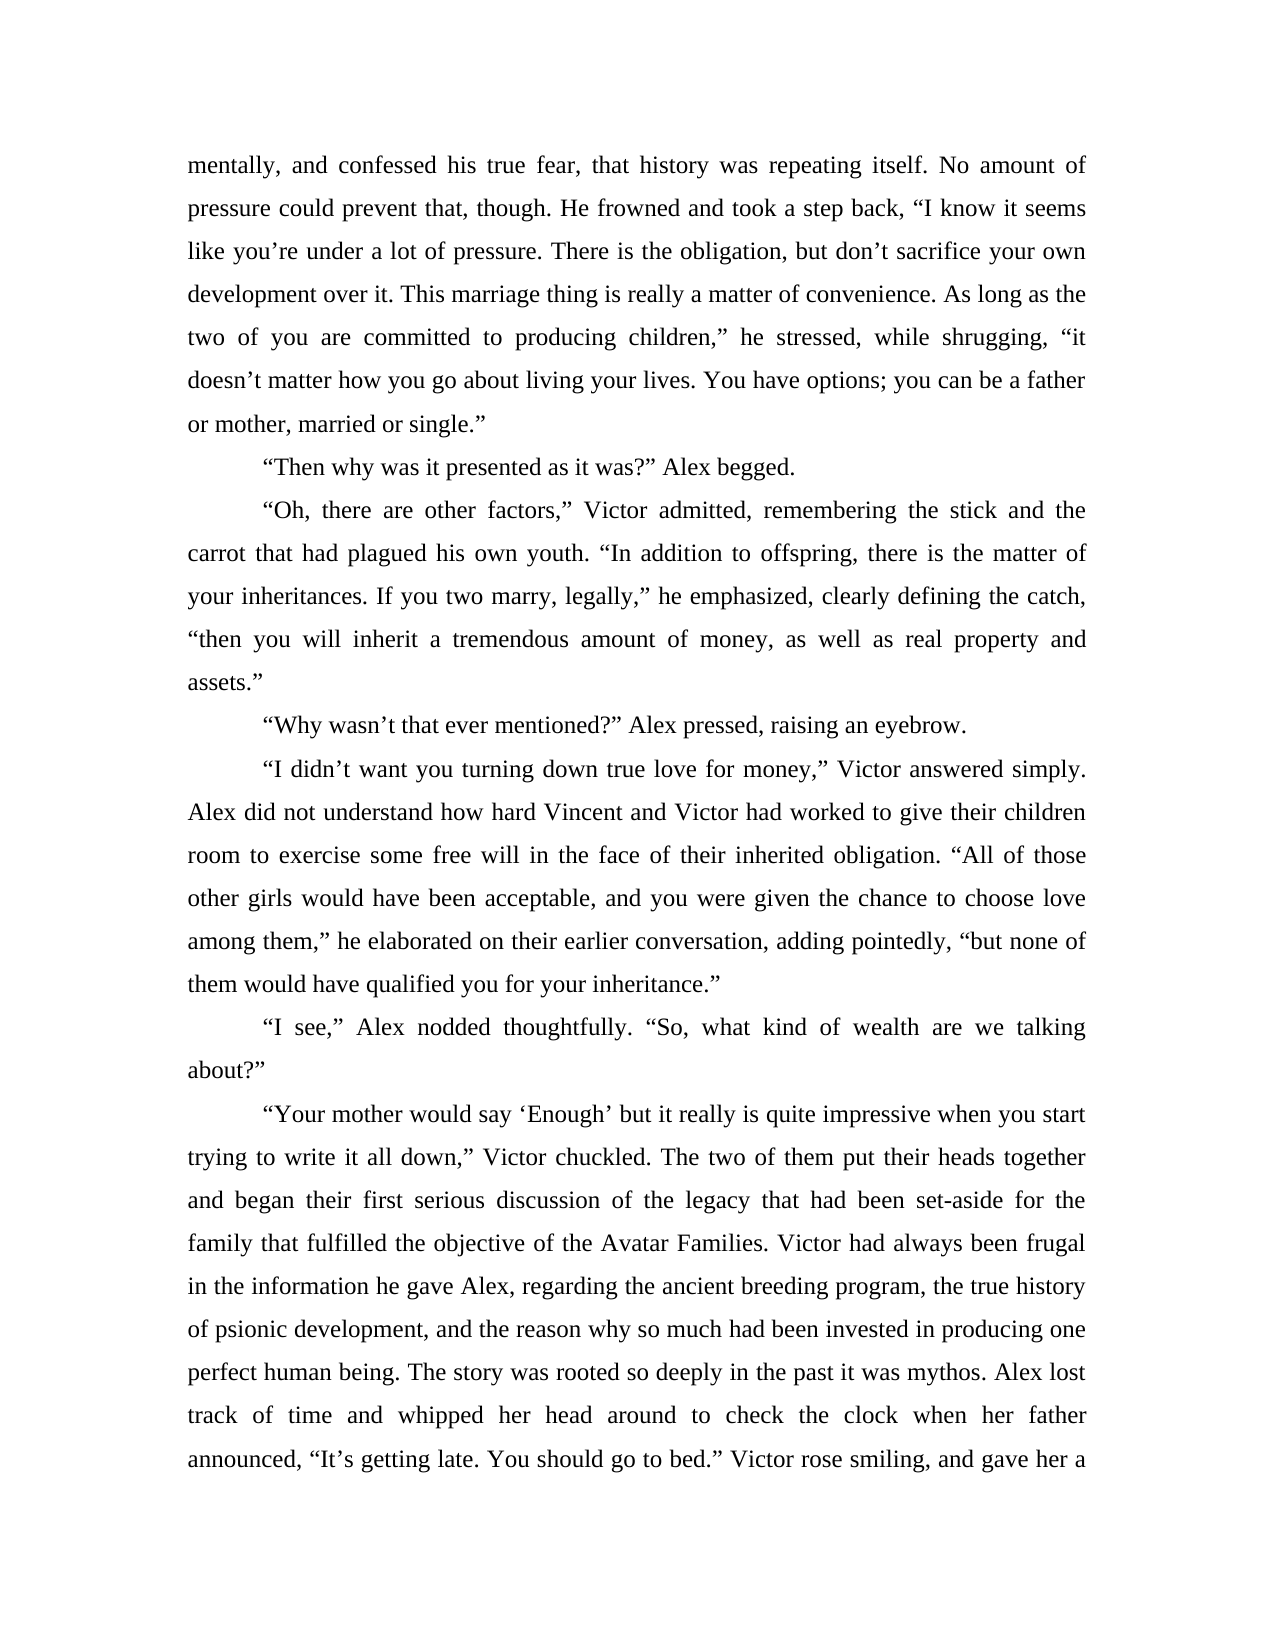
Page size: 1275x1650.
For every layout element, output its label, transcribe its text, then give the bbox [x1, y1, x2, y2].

text “Oh, there are other factors,” Victor admitted, remembering the stick and the carrot that had plagued his own youth. “In addition to offspring, there is the matter of your inheritances. If you two marry, legally,” he emphasized, clearly defining the catch, “then you will inherit a tremendous amount of money, as well as real property and assets.” [187, 495, 1087, 696]
text “I didn’t want you turning down true love for money,” Victor answered simply. Alex did not understand how hard Vincent and Victor had worked to give their children room to exercise some free will in the face of their inherited obligation. “All of those other girls would have been acceptable, and you were given the chance to choose love among them,” he elaborated on their earlier conversation, adding pointedly, “but none of them would have qualified you for your inheritance.” [187, 754, 1087, 998]
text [187, 150, 1087, 437]
text “I see,” Alex nodded thoughtfully. “So, what kind of wealth are we talking about?” [187, 1012, 1087, 1084]
text “Why wasn’t that ever mentioned?” Alex pressed, raising an eyebrow. [187, 711, 1087, 739]
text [187, 1099, 1087, 1472]
text “Then why was it presented as it was?” Alex begged. [187, 452, 1087, 481]
